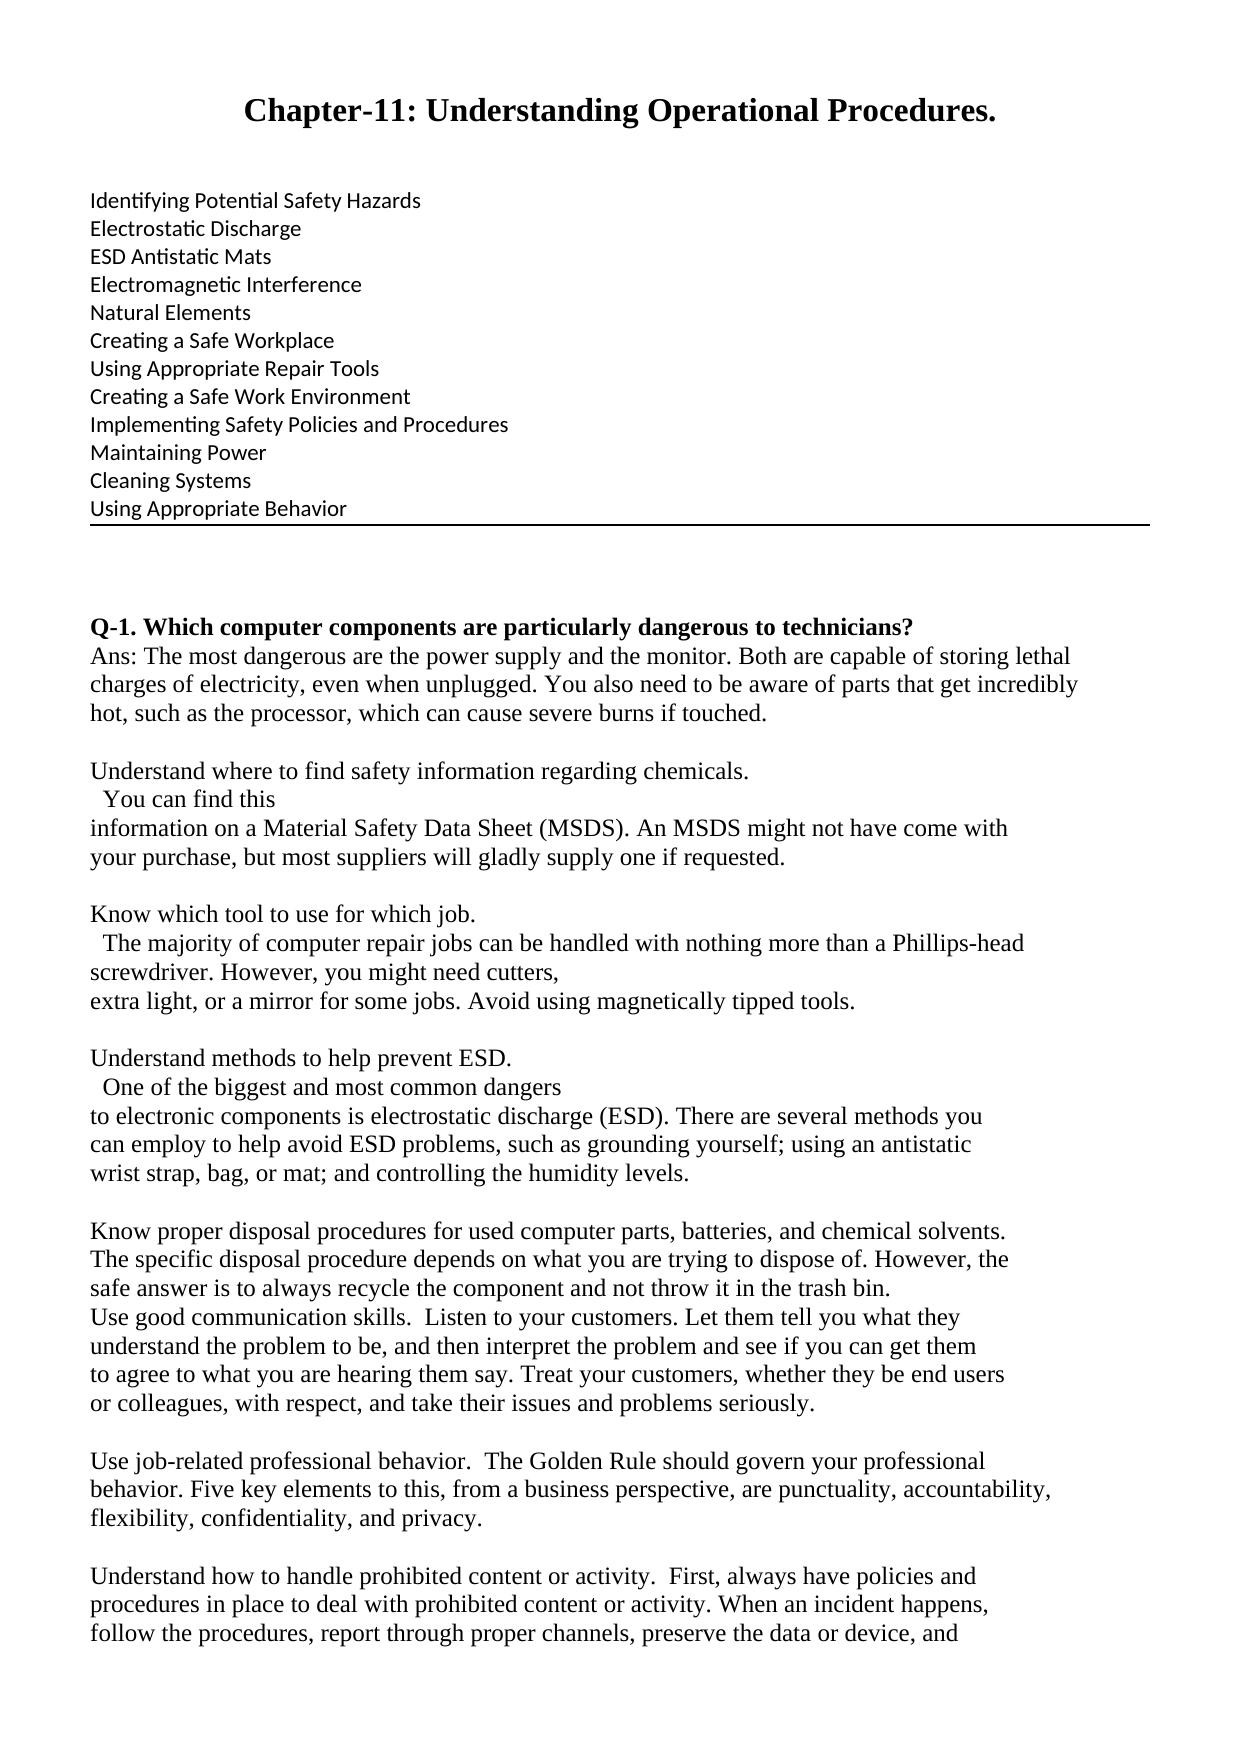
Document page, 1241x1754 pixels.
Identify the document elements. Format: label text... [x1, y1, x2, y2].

text Using Appropriate Repair Tools [90, 354, 1150, 382]
text Electromagnetic Interference [90, 270, 1150, 298]
text Using Appropriate Behavior [90, 494, 1150, 524]
text Understand where to find safety information regarding chemicals. [90, 756, 1150, 784]
text Use job-related professional behavior. The Golden Rule should govern your professional [90, 1446, 1150, 1474]
text Cleaning Systems [90, 466, 1150, 494]
text can employ to help avoid ESD problems, such as grounding yourself; using an antistatic [90, 1129, 1150, 1158]
text Use good communication skills. Listen to your customers. Let them tell you what they [90, 1302, 1150, 1331]
text to agree to what you are hearing them say. Treat your customers, whether they be end users [90, 1359, 1150, 1388]
text Q-1. Which computer components are particularly dangerous to technicians? [90, 612, 1150, 641]
text ESD Antistatic Mats [90, 242, 1150, 270]
text You can find this [90, 784, 1150, 813]
text Understand how to handle prohibited content or activity. First, always have policies and [90, 1561, 1150, 1589]
text Creating a Safe Workplace [90, 326, 1150, 354]
text or colleagues, with respect, and take their issues and problems seriously. [90, 1388, 1150, 1417]
text Identifying Potential Safety Hazards [90, 186, 1150, 214]
text One of the biggest and most common dangers [90, 1072, 1150, 1101]
text Natural Elements [90, 298, 1150, 326]
text Chapter-11: Understanding Operational Procedures. [90, 90, 1150, 128]
text your purchase, but most suppliers will gladly supply one if requested. [90, 842, 1150, 871]
text Maintaining Power [90, 438, 1150, 466]
text Creating a Safe Work Environment [90, 382, 1150, 410]
text understand the problem to be, and then interpret the problem and see if you can get them [90, 1331, 1150, 1359]
text behavior. Five key elements to this, from a business perspective, are punctuality, accountability, flexibility, confidentiality, and privacy. [90, 1474, 1150, 1532]
text The majority of computer repair jobs can be handled with nothing more than a Phillips-head screwdriver. However, you might need cutters, [90, 928, 1150, 986]
text extra light, or a mirror for some jobs. Avoid using magnetically tipped tools. [90, 986, 1150, 1014]
text Know proper disposal procedures for used computer parts, batteries, and chemical solvents. [90, 1216, 1150, 1244]
text information on a Material Safety Data Sheet (MSDS). An MSDS might not have come with [90, 813, 1150, 842]
text hot, such as the processor, which can cause severe burns if touched. [90, 698, 1150, 727]
text Know which tool to use for which job. [90, 899, 1150, 928]
text procedures in place to deal with prohibited content or activity. When an incident happens, [90, 1589, 1150, 1618]
text Electrostatic Discharge [90, 214, 1150, 242]
text Ans: The most dangerous are the power supply and the monitor. Both are capable of storing lethal charges of electricity, even when unplugged. You also need to be aware of parts that get incredibly [90, 641, 1150, 698]
text Implementing Safety Policies and Procedures [90, 410, 1150, 438]
text wrist strap, bag, or mat; and controlling the humidity levels. [90, 1158, 1150, 1187]
text Understand methods to help prevent ESD. [90, 1043, 1150, 1072]
text The specific disposal procedure depends on what you are trying to dispose of. However, the [90, 1244, 1150, 1273]
text follow the procedures, report through proper channels, preserve the data or device, and [90, 1618, 1150, 1647]
text safe answer is to always recycle the component and not throw it in the trash bin. [90, 1273, 1150, 1302]
text to electronic components is electrostatic discharge (ESD). There are several methods you [90, 1101, 1150, 1129]
